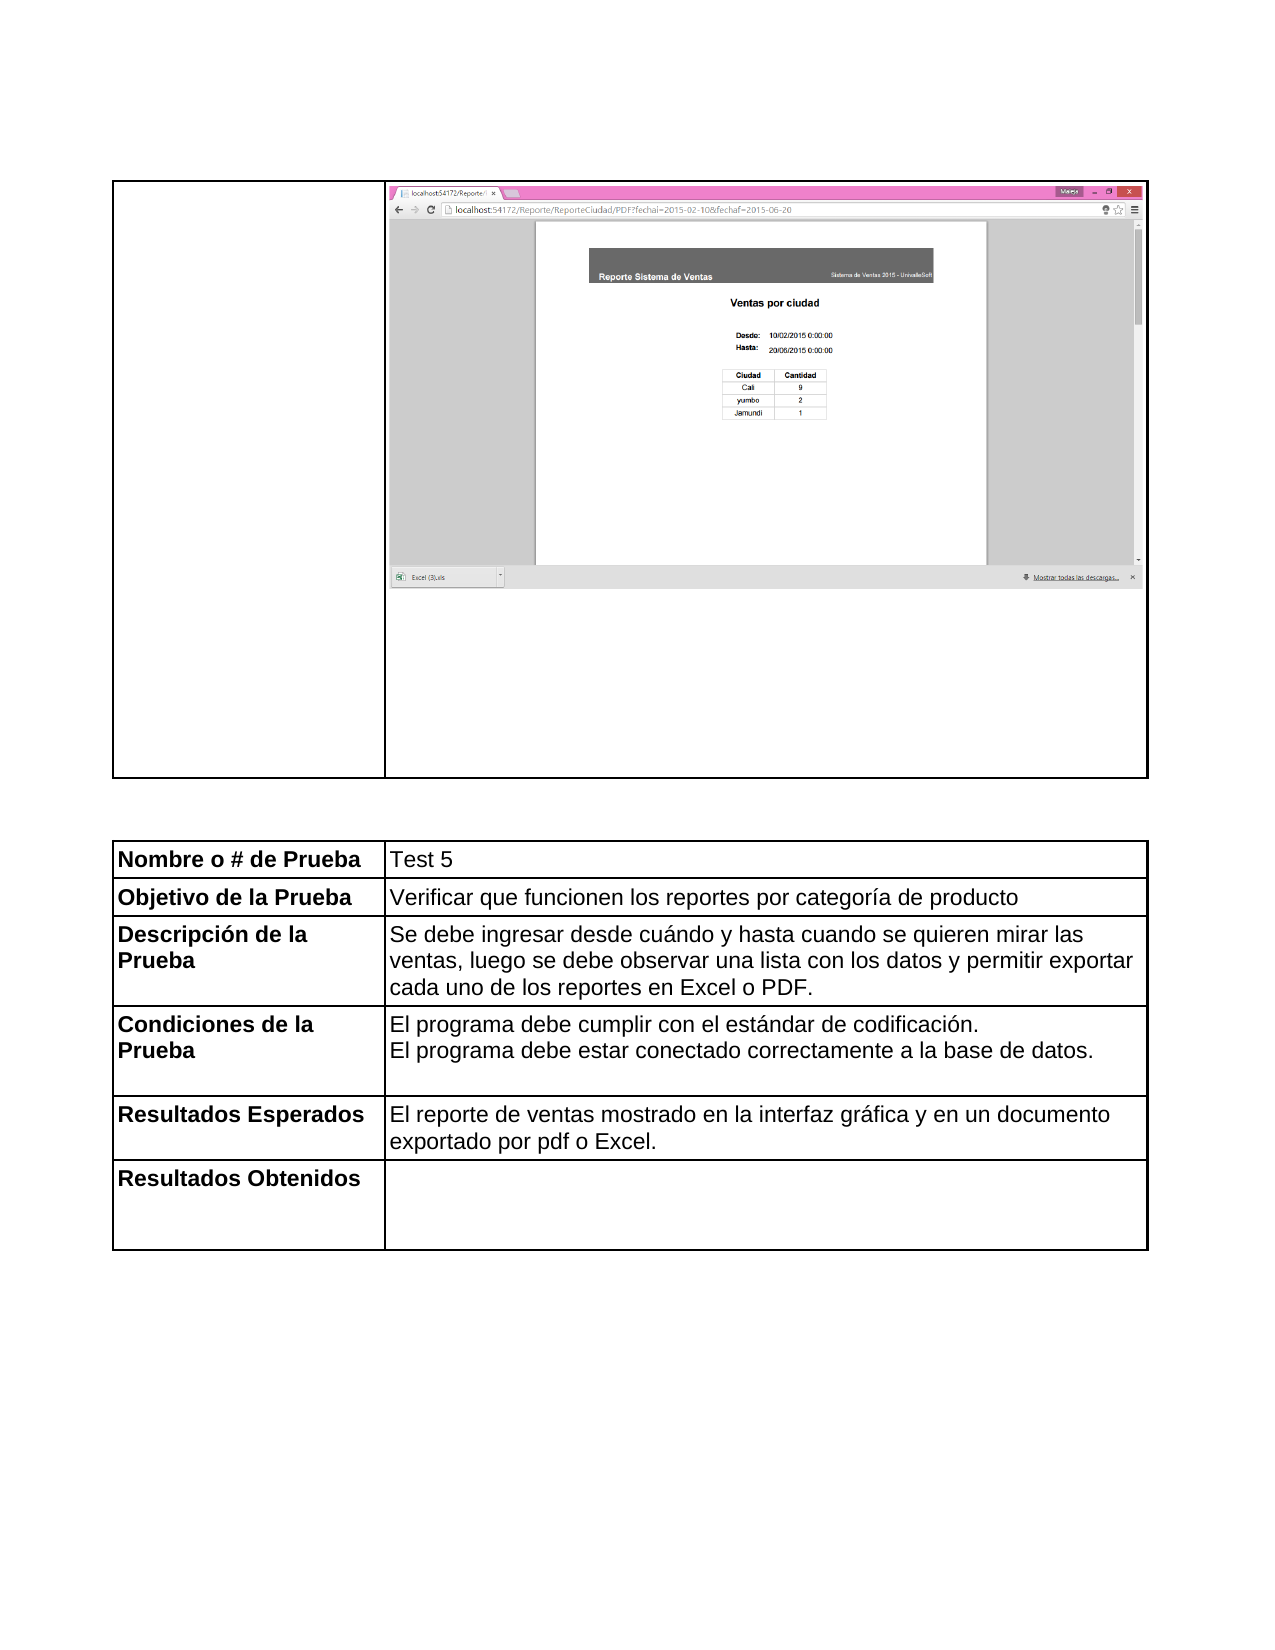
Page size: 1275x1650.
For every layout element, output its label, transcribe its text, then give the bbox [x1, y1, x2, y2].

table_cell Verificar que funcionen los reportes por categoría de producto [386, 879, 1146, 914]
picture [389, 186, 1143, 589]
table_cell Resultados Esperados [114, 1097, 384, 1158]
table_cell Se debe ingresar desde cuándo y hasta cuando se quieren mirar las ventas, luego se debe observar una lista con los datos y permitir exportar cada uno de los reportes en Excel o PDF. [386, 917, 1146, 1004]
table_header Test 5 [386, 842, 1146, 877]
table_header Nombre o # de Prueba [114, 842, 384, 877]
table_cell [386, 182, 1146, 777]
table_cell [114, 182, 384, 777]
table_cell Descripción de la Prueba [114, 917, 384, 1004]
table_cell El programa debe cumplir con el estándar de codificación. El programa debe estar conectado correctamente a la base de datos. [386, 1007, 1146, 1095]
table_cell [114, 1161, 384, 1248]
table_cell El reporte de ventas mostrado en la interfaz gráfica y en un documento exportado por pdf o Excel. [386, 1097, 1146, 1158]
table_cell Objetivo de la Prueba [114, 879, 384, 914]
table_cell [386, 1161, 1146, 1248]
table_cell Condiciones de la Prueba [114, 1007, 384, 1095]
